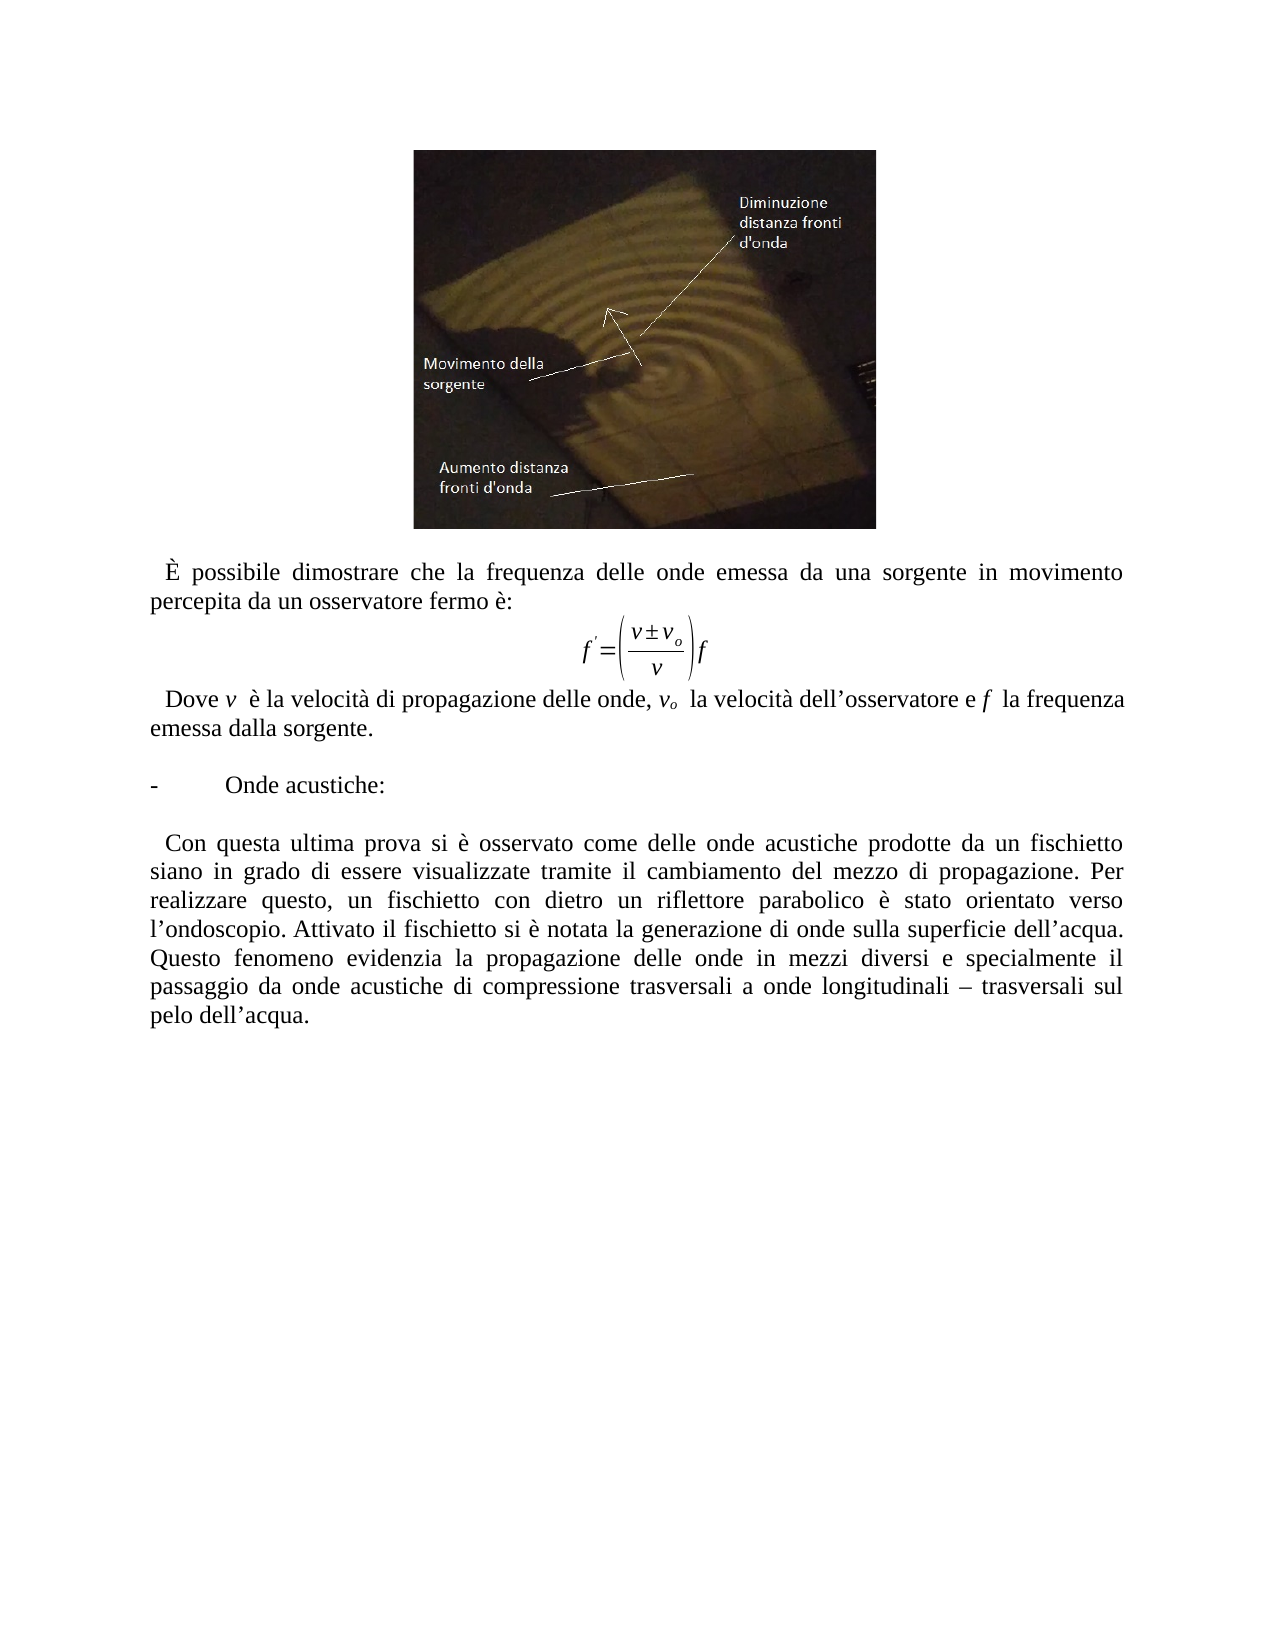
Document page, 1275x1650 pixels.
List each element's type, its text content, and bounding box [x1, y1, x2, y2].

text Con questa ultima prova si è osservato come delle onde acustiche prodotte da un fischietto siano in grado di essere visualizzate tramite il cambiamento del mezzo di propagazione. Per realizzare questo, un fischietto con dietro un riflettore parabolico è stato orientato verso l’ondoscopio. Attivato il fischietto si è notata la generazione di onde sulla superficie dell’acqua. Questo fenomeno evidenzia la propagazione delle onde in mezzi diversi e specialmente il passaggio da onde acustiche di compressione trasversali a onde longitudinali – trasversali sul pelo dell’acqua. [150, 828, 1125, 1029]
list Dove v è la velocità di propagazione delle onde, vo la velocità dell’osservatore e f la frequenza emessa dalla sorgente. [150, 684, 1125, 741]
list Onde acustiche: [150, 770, 1125, 799]
picture [413, 150, 877, 529]
list È possibile dimostrare che la frequenza delle onde emessa da una sorgente in movimento percepita da un osservatore fermo è: [150, 557, 1125, 615]
